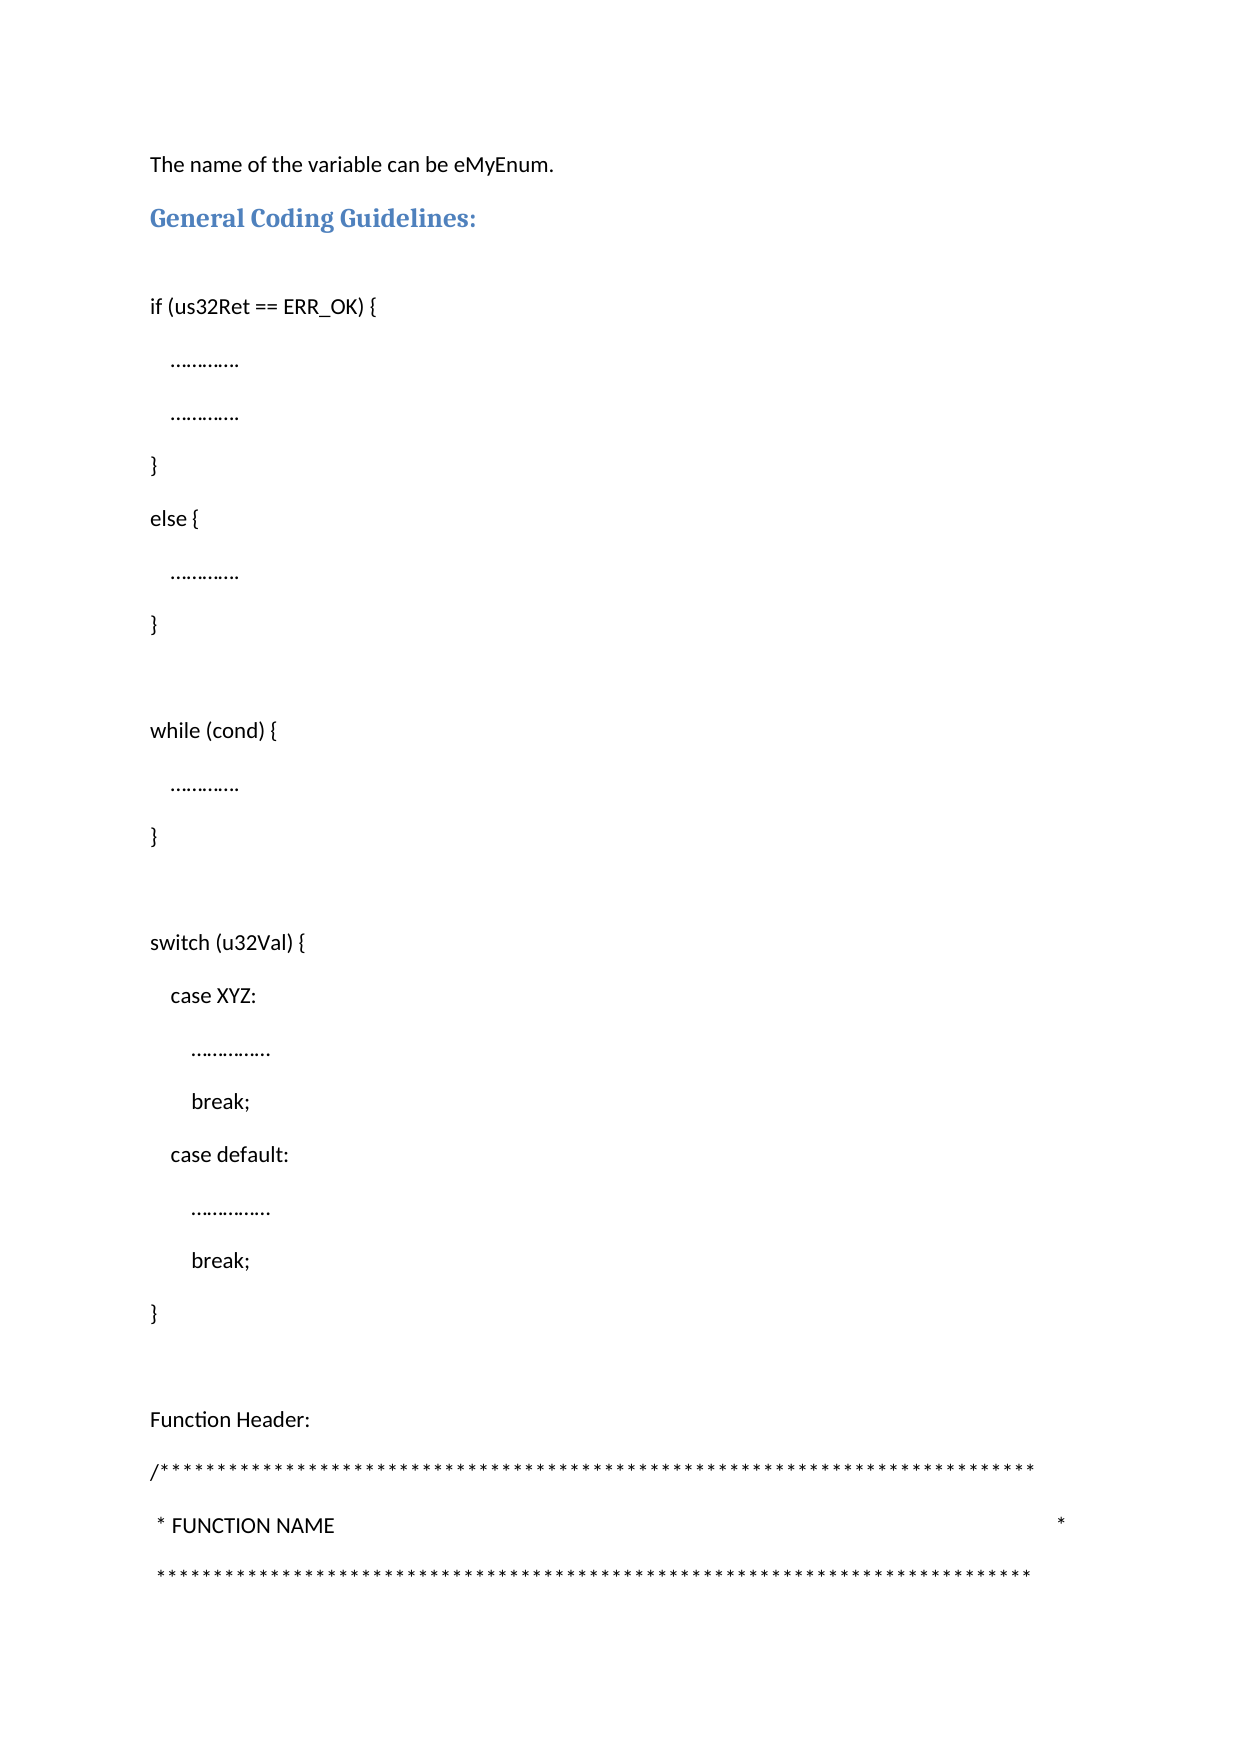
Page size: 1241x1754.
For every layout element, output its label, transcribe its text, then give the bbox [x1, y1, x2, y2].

text while (cond) { [150, 716, 1090, 744]
text break; [150, 1246, 1090, 1274]
text case default: [150, 1140, 1090, 1168]
text } [150, 451, 1090, 479]
text case XYZ: [150, 981, 1090, 1009]
text …………… [150, 1193, 1090, 1221]
text else { [150, 504, 1090, 532]
subtitle General Coding Guidelines: [150, 203, 1090, 234]
text …………. [150, 769, 1090, 797]
text ***************************************************************************** [150, 1564, 1090, 1592]
text } [150, 822, 1090, 850]
text break; [150, 1087, 1090, 1115]
text …………… [150, 1034, 1090, 1062]
text …………. [150, 398, 1090, 426]
text } [150, 610, 1090, 638]
text The name of the variable can be eMyEnum. [150, 150, 1090, 178]
text Function Header: [150, 1405, 1090, 1433]
text if (us32Ret == ERR_OK) { [150, 292, 1090, 320]
text …………. [150, 557, 1090, 585]
text } [150, 1299, 1090, 1327]
text …………. [150, 345, 1090, 373]
text * FUNCTION NAME * [150, 1511, 1090, 1539]
text /***************************************************************************** [150, 1458, 1090, 1486]
text switch (u32Val) { [150, 928, 1090, 956]
